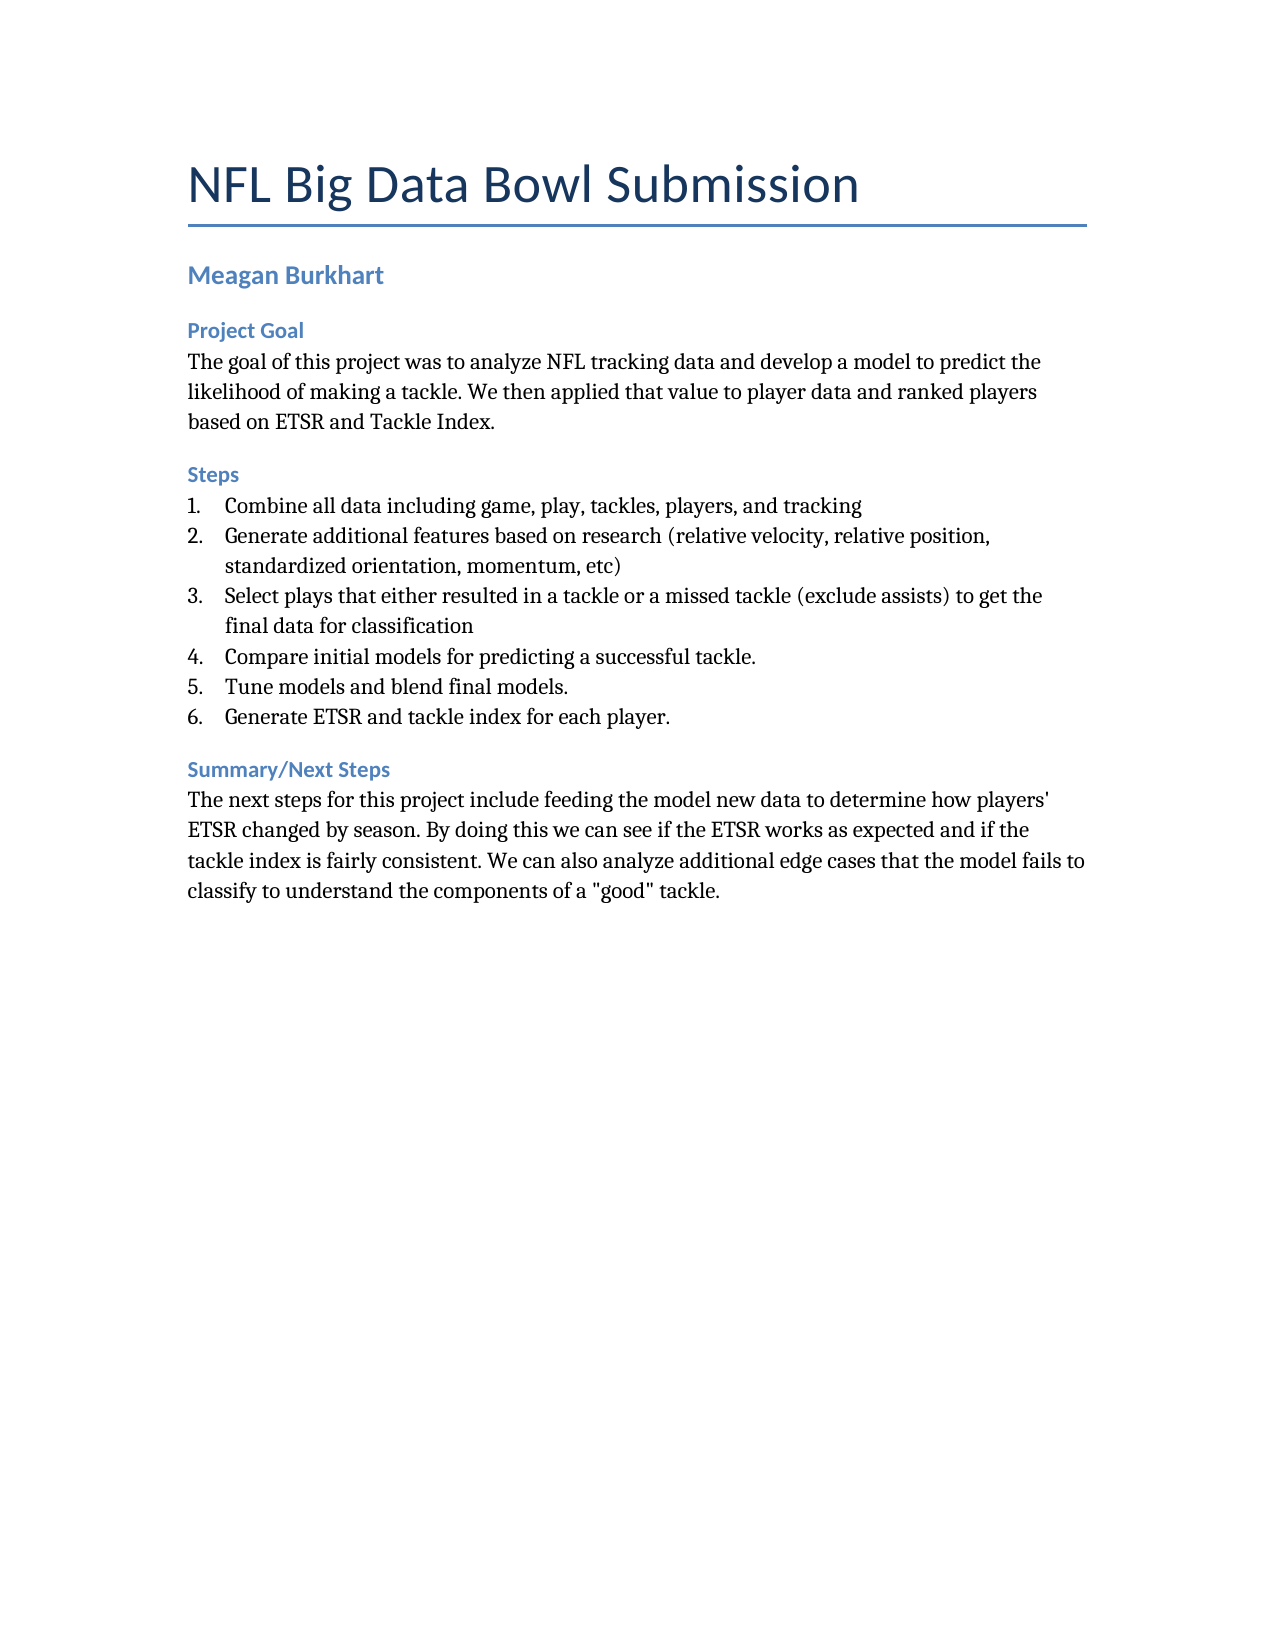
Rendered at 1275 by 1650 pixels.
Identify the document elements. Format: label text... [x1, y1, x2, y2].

subtitle Summary/Next Steps [187, 755, 1087, 783]
subtitle Meagan Burkhart [187, 258, 1087, 291]
list Select plays that either resulted in a tackle or a missed tackle (exclude assists) to get the final data for classification [187, 583, 1087, 639]
list Combine all data including game, play, tackles, players, and tracking [187, 492, 1087, 519]
subtitle Project Goal [187, 317, 1087, 344]
list Generate ETSR and tackle index for each player. [187, 704, 1087, 730]
list Tune models and blend final models. [187, 674, 1087, 700]
title NFL Big Data Bowl Submission [187, 150, 1087, 227]
list Generate additional features based on research (relative velocity, relative position, standardized orientation, momentum, etc) [187, 523, 1087, 579]
list Compare initial models for predicting a successful tackle. [187, 643, 1087, 670]
subtitle Steps [187, 460, 1087, 488]
text The next steps for this project include feeding the model new data to determine how players' ETSR changed by season. By doing this we can see if the ETSR works as expected and if the tackle index is fairly consistent. We can also analyze additional edge cases that the model fails to classify to understand the components of a "good" tackle. [187, 787, 1087, 904]
text The goal of this project was to analyze NFL tracking data and develop a model to predict the likelihood of making a tackle. We then applied that value to player data and ranked players based on ETSR and Tackle Index. [187, 349, 1087, 436]
